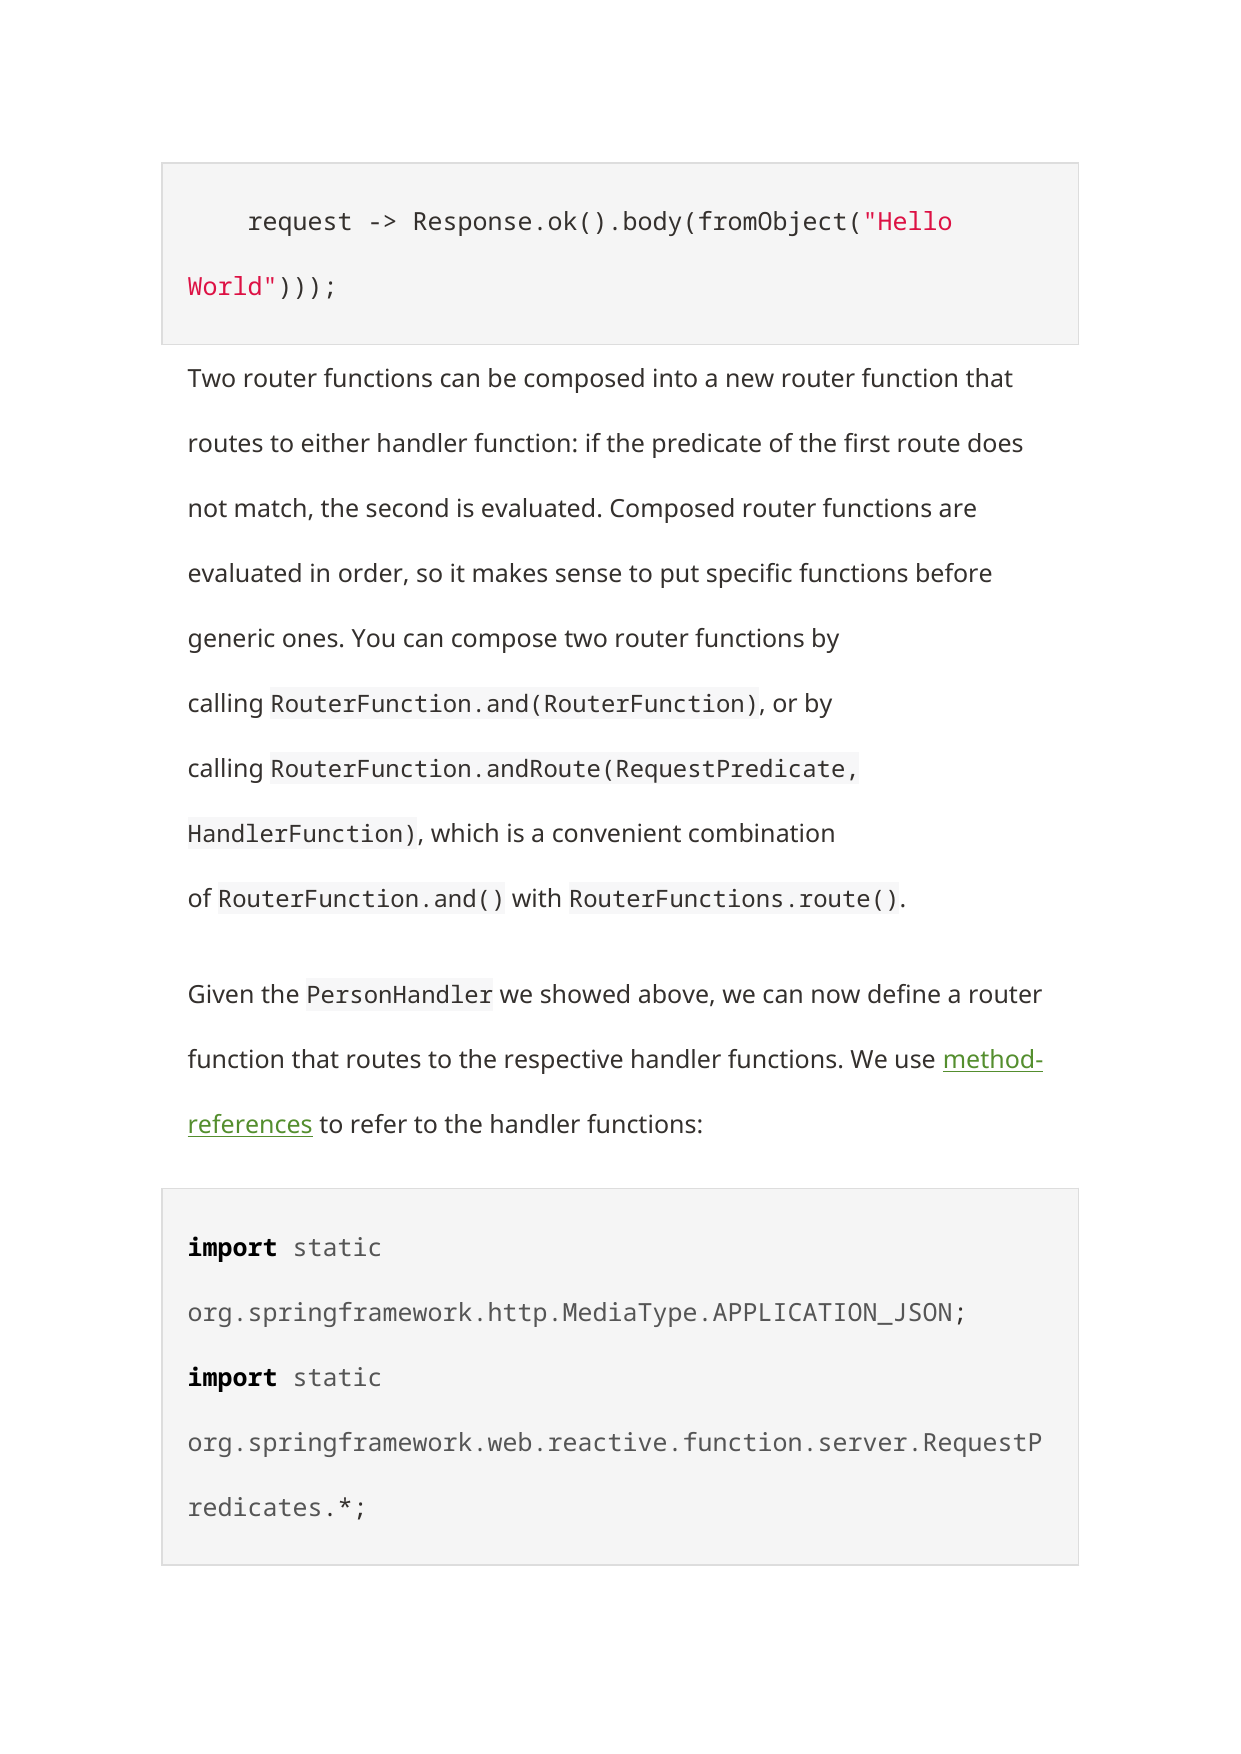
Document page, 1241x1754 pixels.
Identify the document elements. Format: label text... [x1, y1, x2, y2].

text Two router functions can be composed into a new router function that routes to either handler function: if the predicate of the first route does not match, the second is evaluated. Composed router functions are evaluated in order, so it makes sense to put specific functions before generic ones. You can compose two router functions by calling RouterFunction.and(RouterFunction), or by calling RouterFunction.andRoute(RequestPredicate, HandlerFunction), which is a convenient combination of RouterFunction.and() with RouterFunctions.route(). [187, 345, 1053, 930]
text import static org.springframework.web.reactive.function.server.RequestPredicates.*; [163, 1318, 1078, 1564]
text request -> Response.ok().body(fromObject("Hello World"))); [163, 164, 1078, 344]
text import static org.springframework.http.MediaType.APPLICATION_JSON; [163, 1189, 1078, 1318]
text Given the PersonHandler we showed above, we can now define a router function that routes to the respective handler functions. We use method-references to refer to the handler functions: [187, 961, 1053, 1156]
